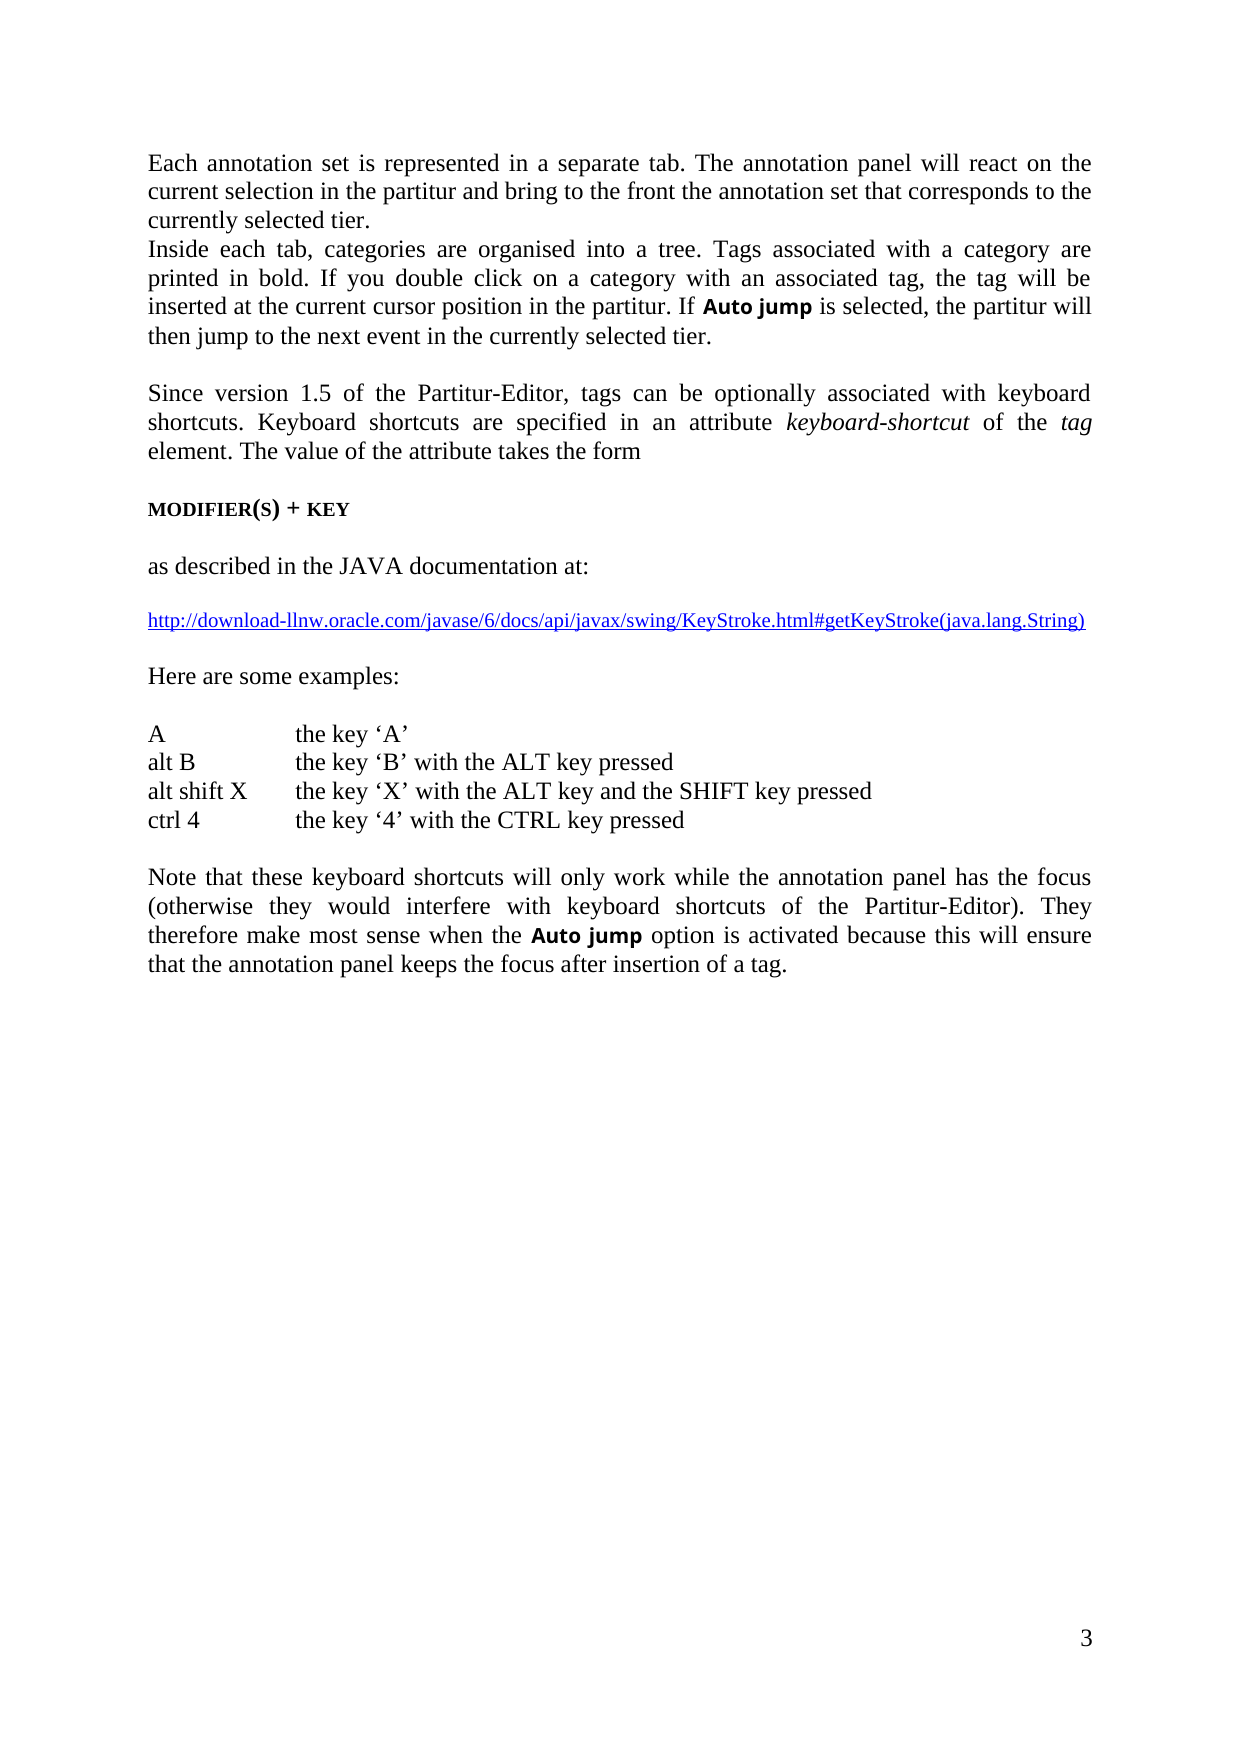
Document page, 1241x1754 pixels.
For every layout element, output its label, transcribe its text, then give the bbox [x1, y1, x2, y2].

text as described in the JAVA documentation at: [148, 551, 1093, 579]
text A the key ‘A’ [148, 719, 1093, 747]
text alt shift X the key ‘X’ with the ALT key and the SHIFT key pressed [148, 776, 1093, 805]
text Here are some examples: [148, 661, 1093, 690]
text Inside each tab, categories are organised into a tree. Tags associated with a category are printed in bold. If you double click on a category with an associated tag, the tag will be inserted at the current cursor position in the partitur. If Auto jump is selected, the partitur will then jump to the next event in the currently selected tier. [148, 234, 1093, 349]
text http://download-llnw.oracle.com/javase/6/docs/api/javax/swing/KeyStroke.html#getKeyStroke(java.lang.String) [148, 608, 1093, 632]
text alt B the key ‘B’ with the ALT key pressed [148, 747, 1093, 776]
text ctrl 4 the key ‘4’ with the CTRL key pressed [148, 805, 1093, 834]
text Note that these keyboard shortcuts will only work while the annotation panel has the focus (otherwise they would interfere with keyboard shortcuts of the Partitur-Editor). They therefore make most sense when the Auto jump option is activated because this will ensure that the annotation panel keeps the focus after insertion of a tag. [148, 862, 1093, 978]
text modifier(s) + key [148, 493, 1093, 522]
text Each annotation set is represented in a separate tab. The annotation panel will react on the current selection in the partitur and bring to the front the annotation set that corresponds to the currently selected tier. [148, 148, 1093, 234]
text Since version 1.5 of the Partitur-Editor, tags can be optionally associated with keyboard shortcuts. Keyboard shortcuts are specified in an attribute keyboard-shortcut of the tag element. The value of the attribute takes the form [148, 378, 1093, 464]
